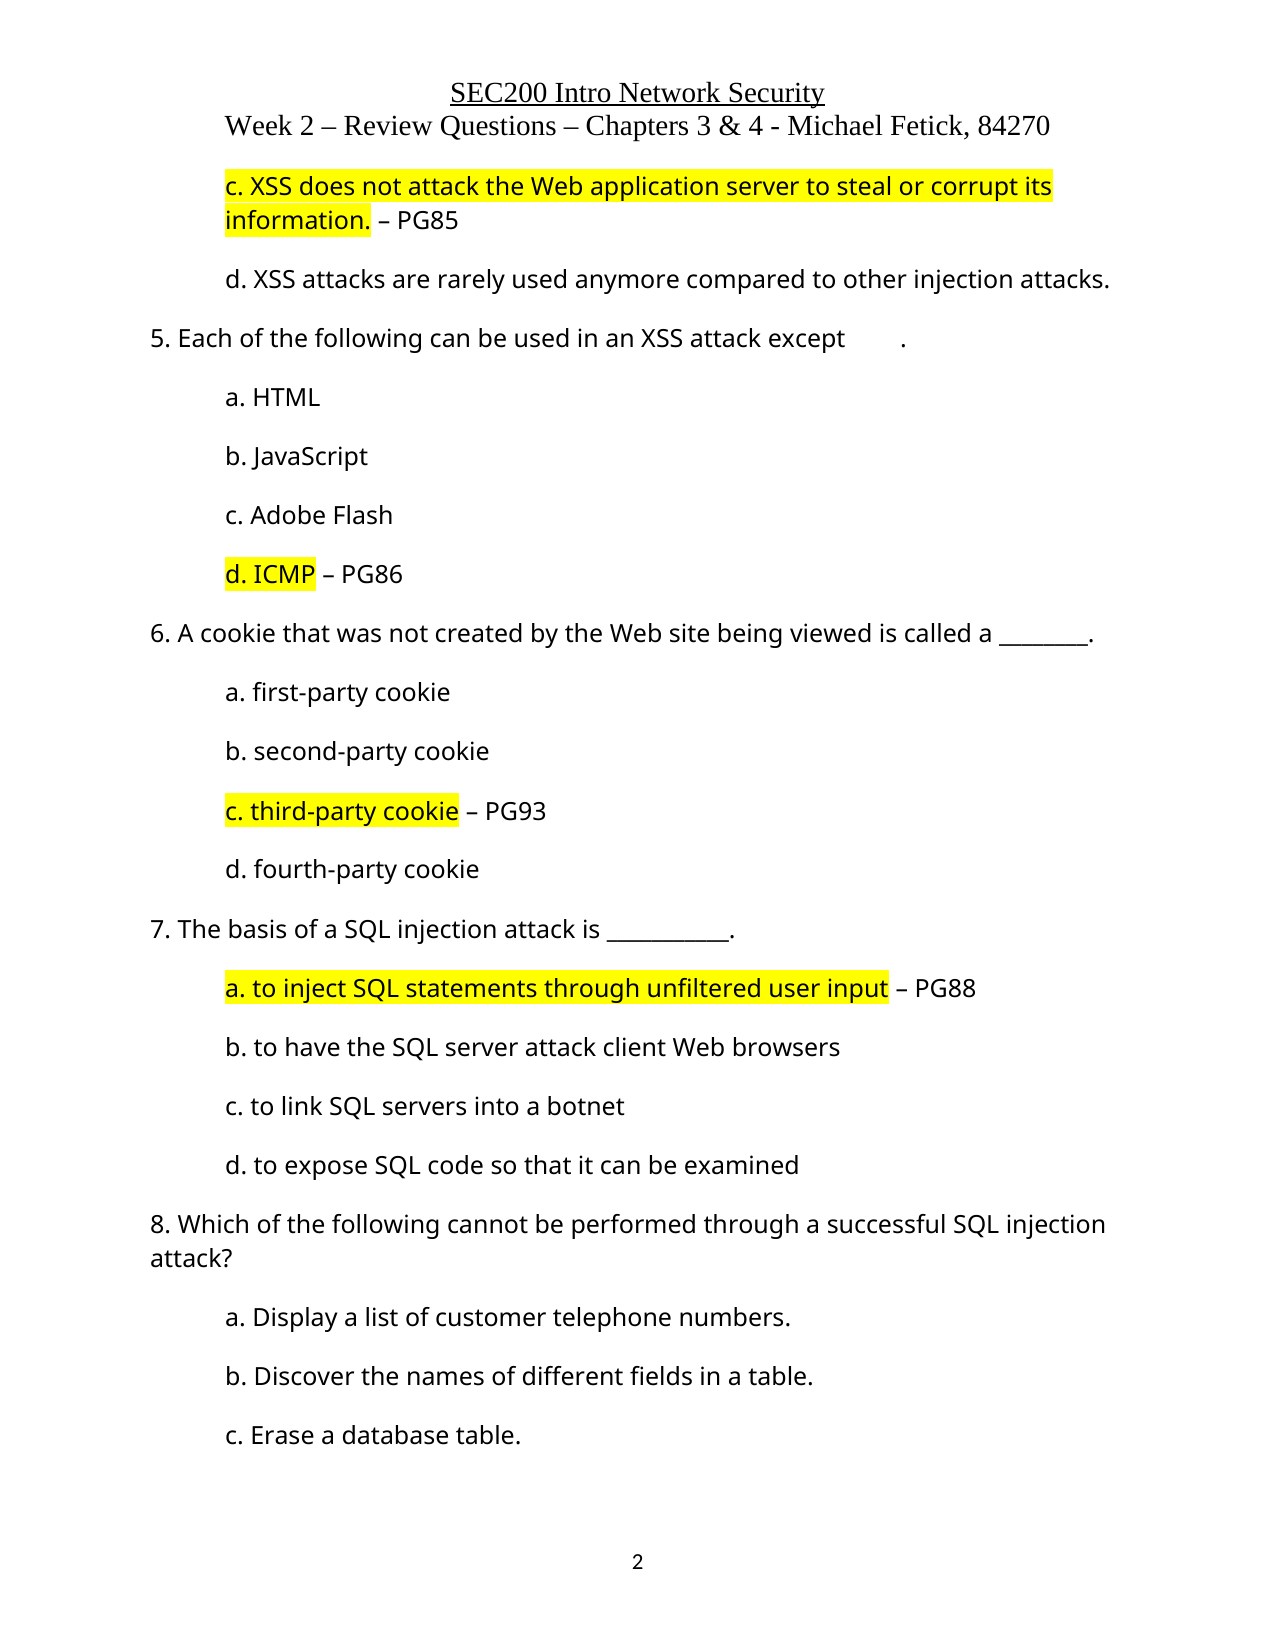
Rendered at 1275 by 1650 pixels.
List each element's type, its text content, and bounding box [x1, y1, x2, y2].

text d. fourth-party cookie [225, 852, 1125, 886]
text c. to link SQL servers into a botnet [225, 1088, 1125, 1122]
text c. Erase a database table. [225, 1418, 1125, 1452]
text a. Display a list of customer telephone numbers. [225, 1300, 1125, 1334]
text a. HTML [225, 380, 1125, 414]
text 8. Which of the following cannot be performed through a successful SQL injection attack? [150, 1207, 1125, 1275]
text b. Discover the names of different fields in a table. [225, 1359, 1125, 1393]
text 7. The basis of a SQL injection attack is ___________. [150, 911, 1125, 945]
text b. JavaScript [225, 439, 1125, 473]
text c. XSS does not attack the Web application server to steal or corrupt its information. – PG85 [225, 168, 1125, 237]
text c. Adobe Flash [225, 498, 1125, 532]
text b. to have the SQL server attack client Web browsers [225, 1029, 1125, 1063]
text d. to expose SQL code so that it can be examined [225, 1147, 1125, 1182]
text a. to inject SQL statements through unfiltered user input – PG88 [889, 970, 1125, 1004]
text 5. Each of the following can be used in an XSS attack except . [150, 321, 1125, 355]
text c. third-party cookie – PG93 [459, 793, 1125, 827]
text b. second-party cookie [225, 734, 1125, 768]
text d. ICMP – PG86 [316, 557, 1125, 591]
text 6. A cookie that was not created by the Web site being viewed is called a ________. [150, 616, 1125, 650]
text a. first-party cookie [225, 675, 1125, 709]
text d. XSS attacks are rarely used anymore compared to other injection attacks. [225, 262, 1125, 296]
